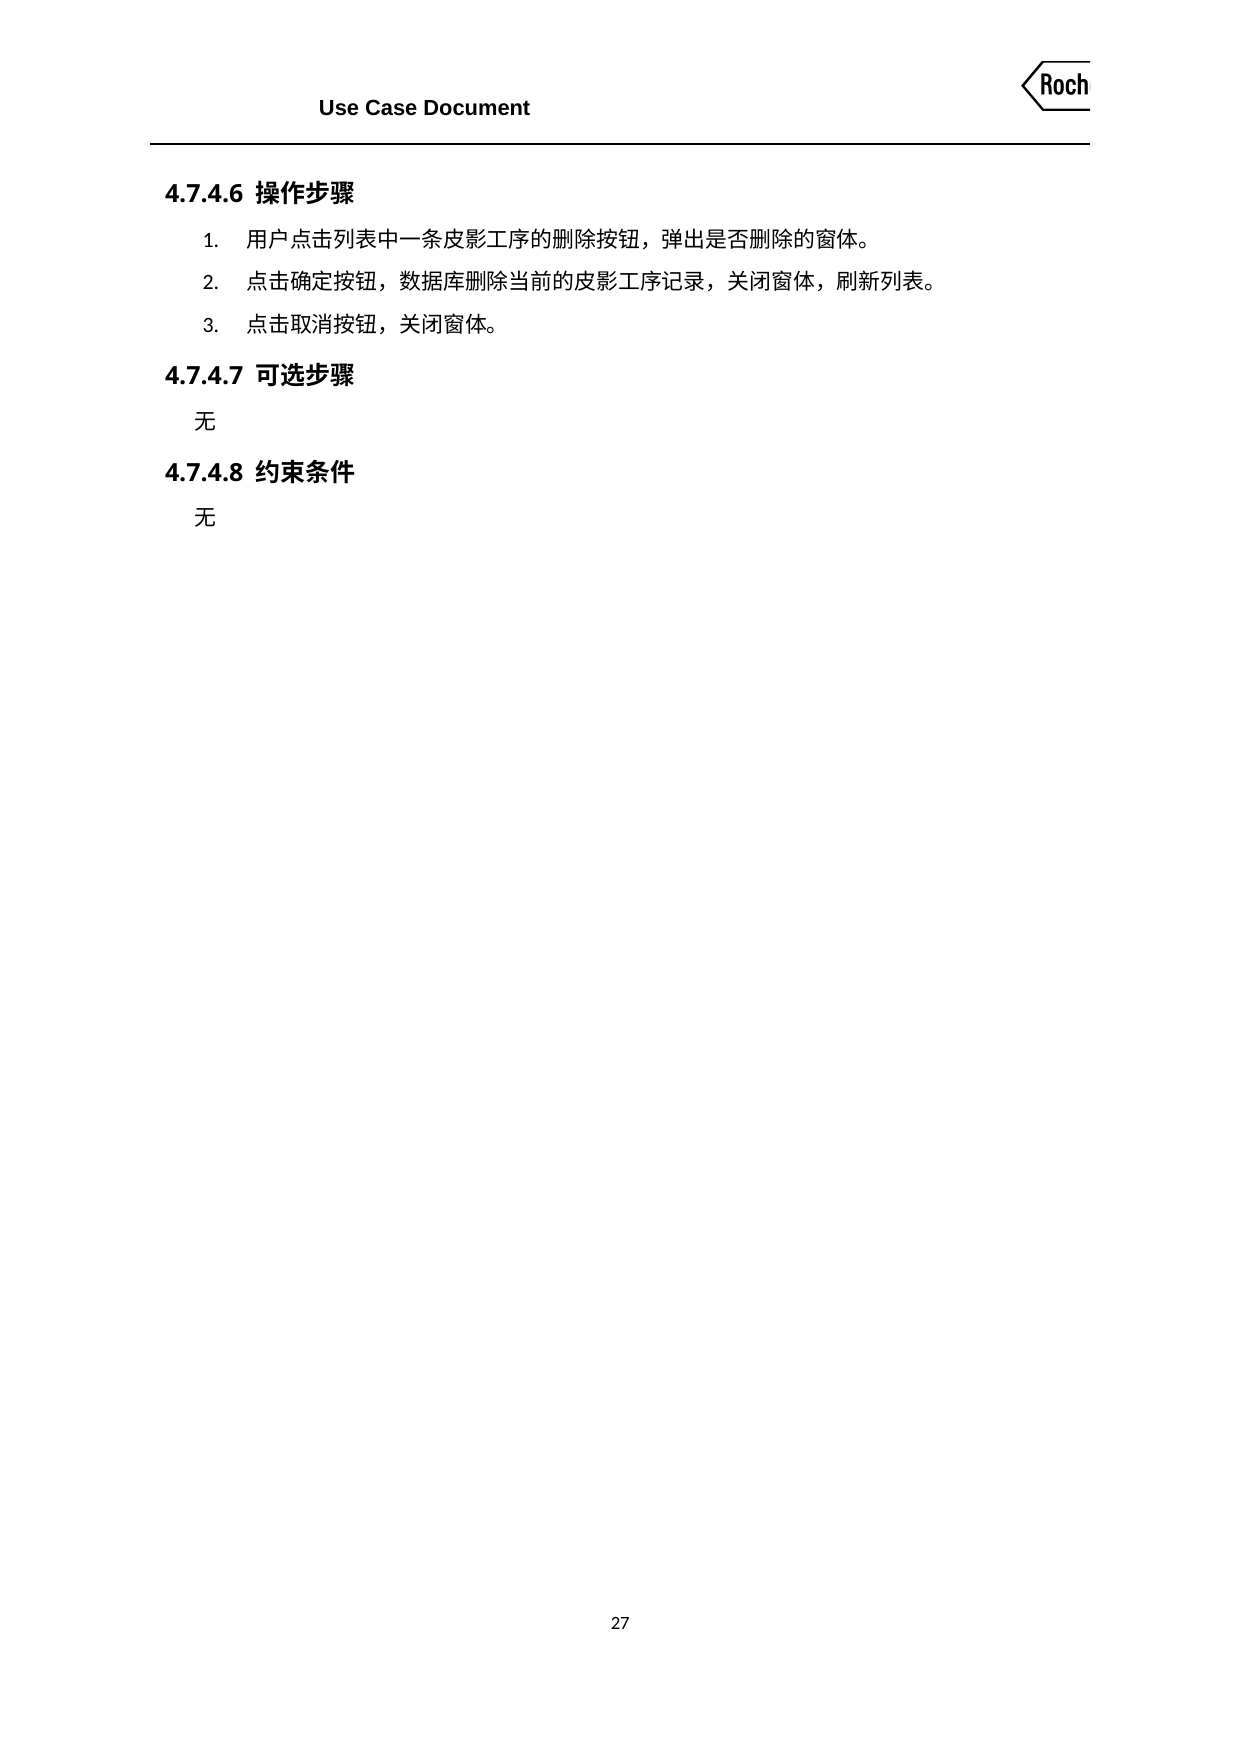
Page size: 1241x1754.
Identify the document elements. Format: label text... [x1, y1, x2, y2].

text 无 [194, 404, 1090, 435]
subtitle 可选步骤 [165, 356, 1090, 392]
list 点击确定按钮，数据库删除当前的皮影工序记录，关闭窗体，刷新列表。 [202, 264, 1090, 296]
subtitle 操作步骤 [165, 174, 1090, 210]
list 用户点击列表中一条皮影工序的删除按钮，弹出是否删除的窗体。 [202, 222, 1090, 253]
text 无 [194, 500, 1090, 532]
picture [1021, 61, 1091, 111]
subtitle 约束条件 [165, 452, 1090, 489]
list 点击取消按钮，关闭窗体。 [202, 307, 1090, 338]
